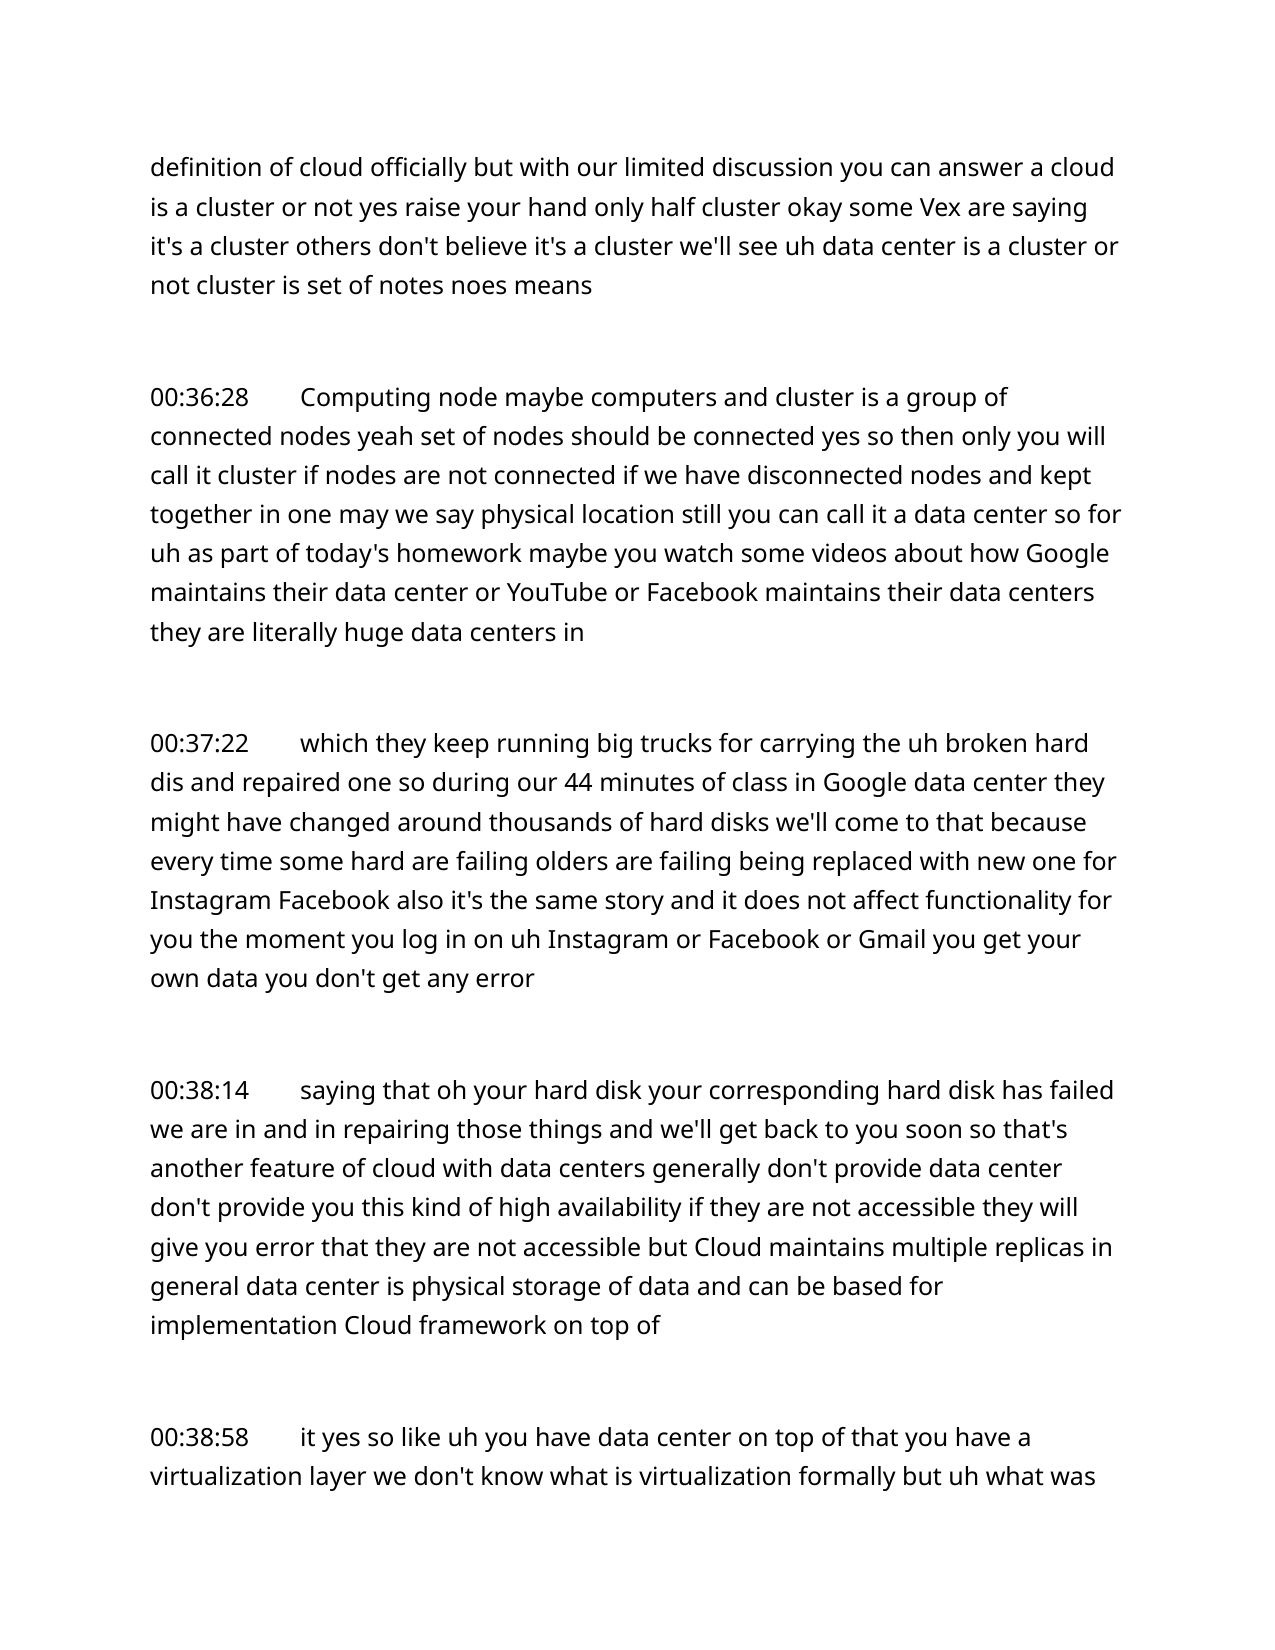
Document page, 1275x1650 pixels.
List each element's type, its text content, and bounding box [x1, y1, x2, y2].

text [150, 150, 1125, 302]
text 00:36:28 Computing node maybe computers and cluster is a group of connected nodes yeah set of nodes should be connected yes so then only you will call it cluster if nodes are not connected if we have disconnected nodes and kept together in one may we say physical location still you can call it a data center so for uh as part of today's homework maybe you watch some videos about how Google maintains their data center or YouTube or Facebook maintains their data centers they are literally huge data centers in [150, 379, 1125, 648]
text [150, 1419, 1125, 1492]
text 00:38:14 saying that oh your hard disk your corresponding hard disk has failed we are in and in repairing those things and we'll get back to you soon so that's another feature of cloud with data centers generally don't provide data center don't provide you this kind of high availability if they are not accessible they will give you error that they are not accessible but Cloud maintains multiple replicas in general data center is physical storage of data and can be based for implementation Cloud framework on top of [150, 1072, 1125, 1342]
text 00:37:22 which they keep running big trucks for carrying the uh broken hard dis and repaired one so during our 44 minutes of class in Google data center they might have changed around thousands of hard disks we'll come to that because every time some hard are failing olders are failing being replaced with new one for Instagram Facebook also it's the same story and it does not affect functionality for you the moment you log in on uh Instagram or Facebook or Gmail you get your own data you don't get any error [150, 726, 1125, 995]
